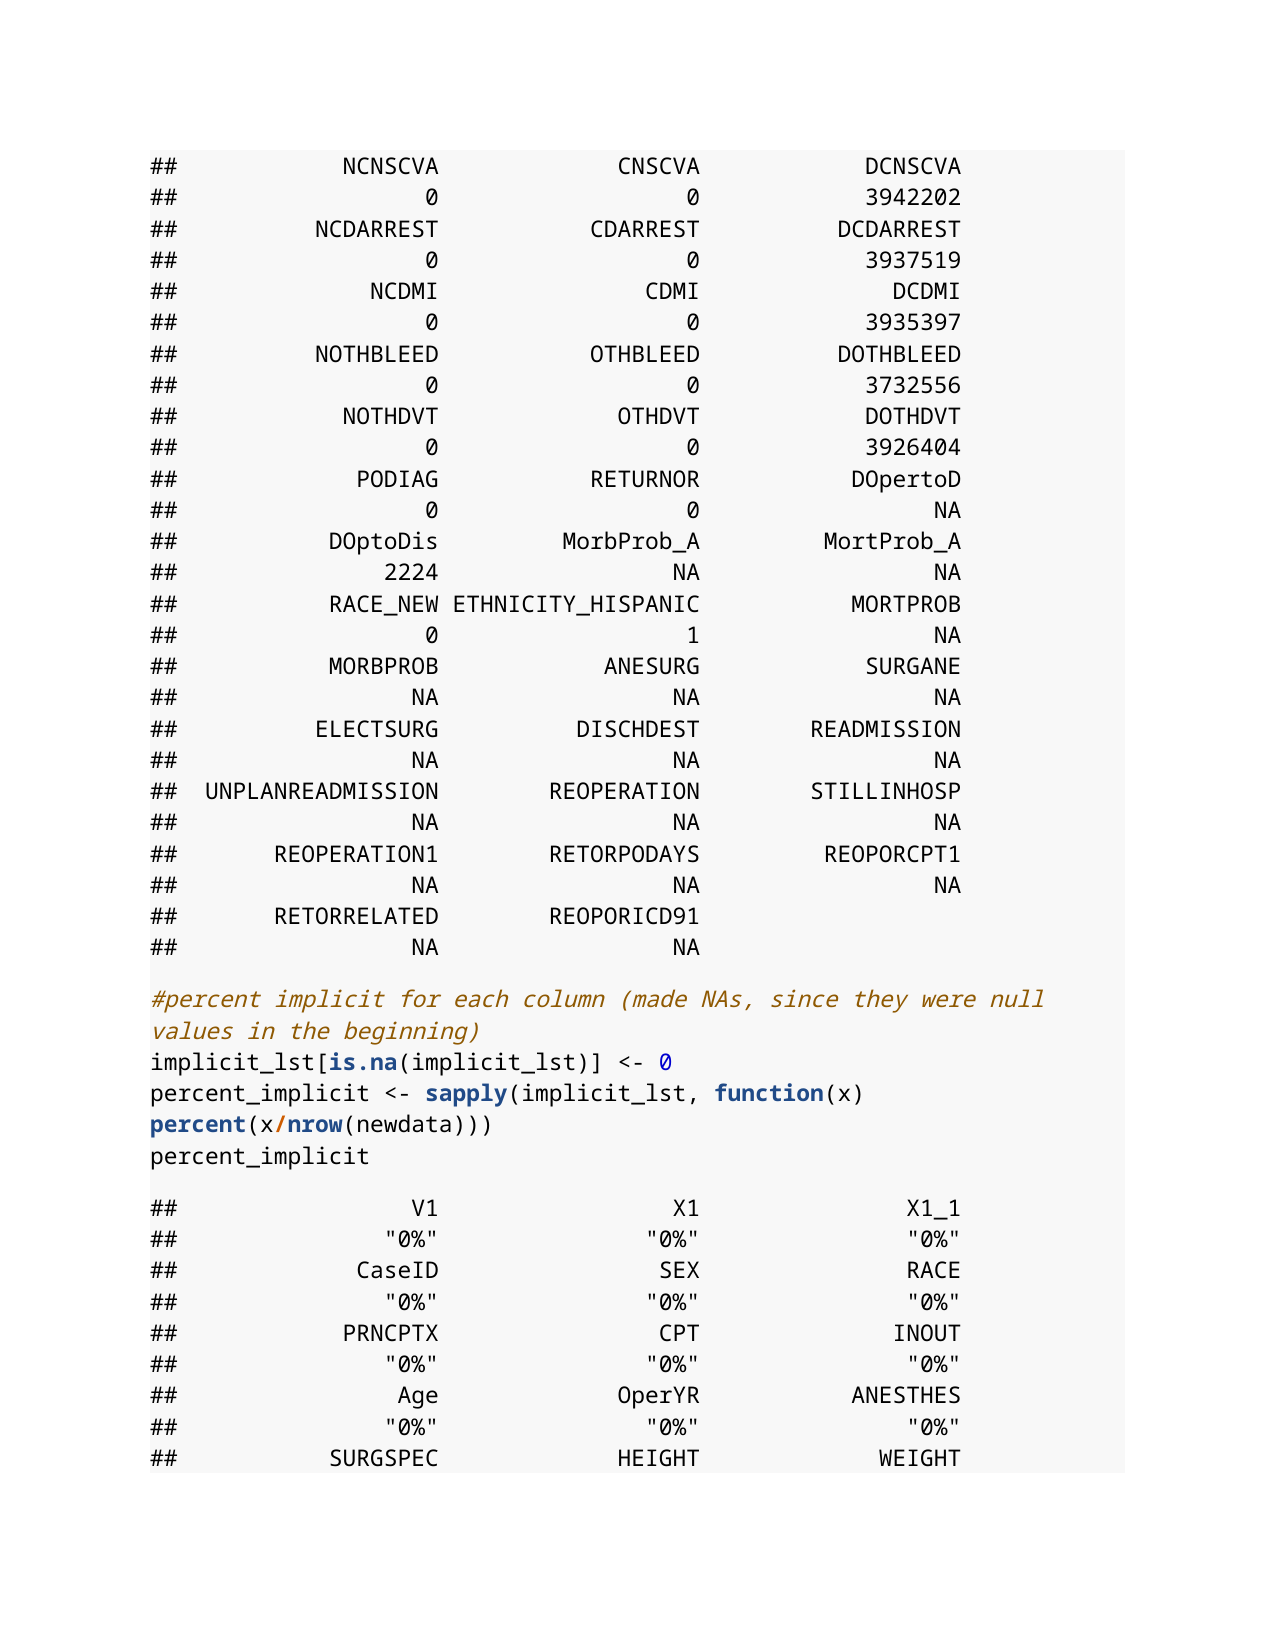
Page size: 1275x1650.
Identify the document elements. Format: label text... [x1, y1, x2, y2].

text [150, 150, 1125, 962]
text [150, 1192, 1125, 1473]
text #percent implicit for each column (made NAs, since they were null values in the beginning) implicit_lst[is.na(implicit_lst)] <- 0 percent_implicit <- sapply(implicit_lst, function(x) percent(x/nrow(newdata))) percent_implicit [150, 983, 1125, 1171]
